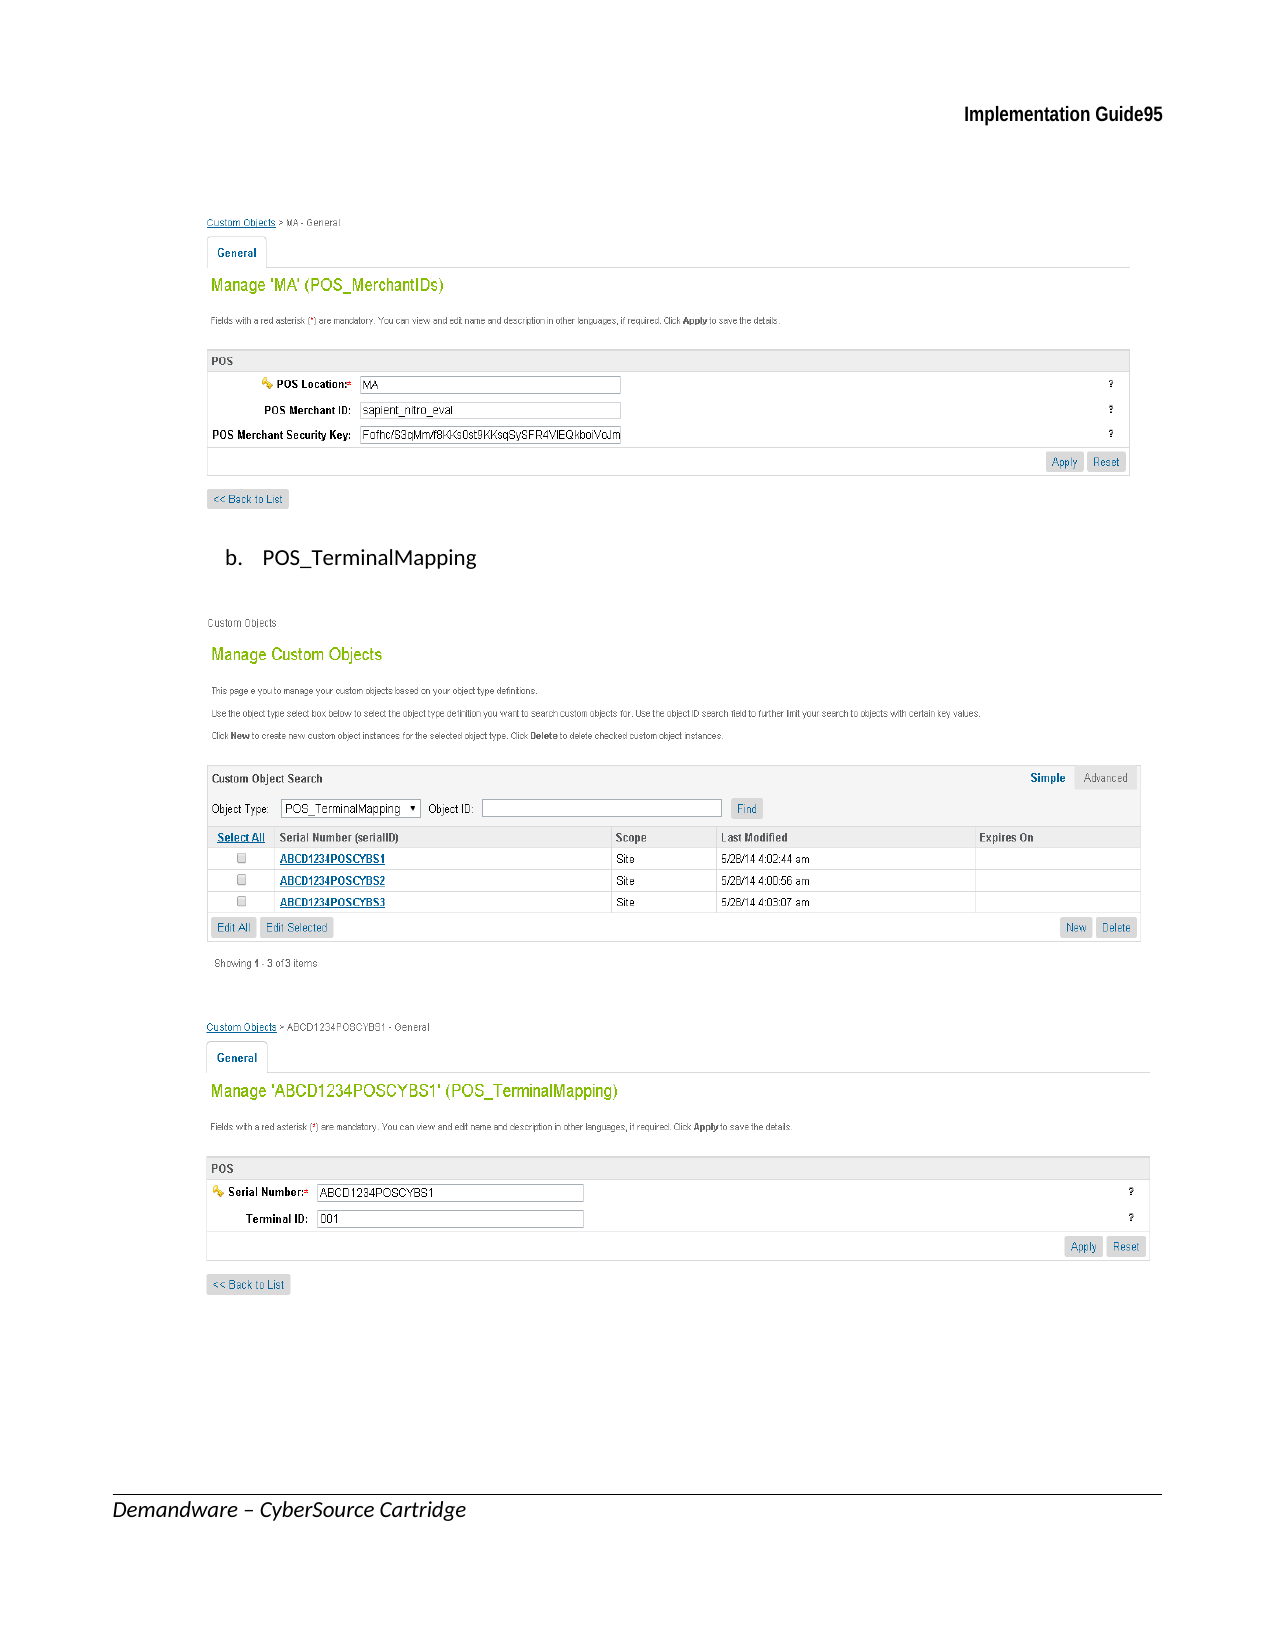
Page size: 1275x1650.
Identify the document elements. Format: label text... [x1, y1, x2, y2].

picture [187, 198, 1144, 518]
picture [187, 596, 1144, 977]
list POS_TerminalMapping [225, 543, 1162, 571]
picture [187, 1001, 1153, 1302]
